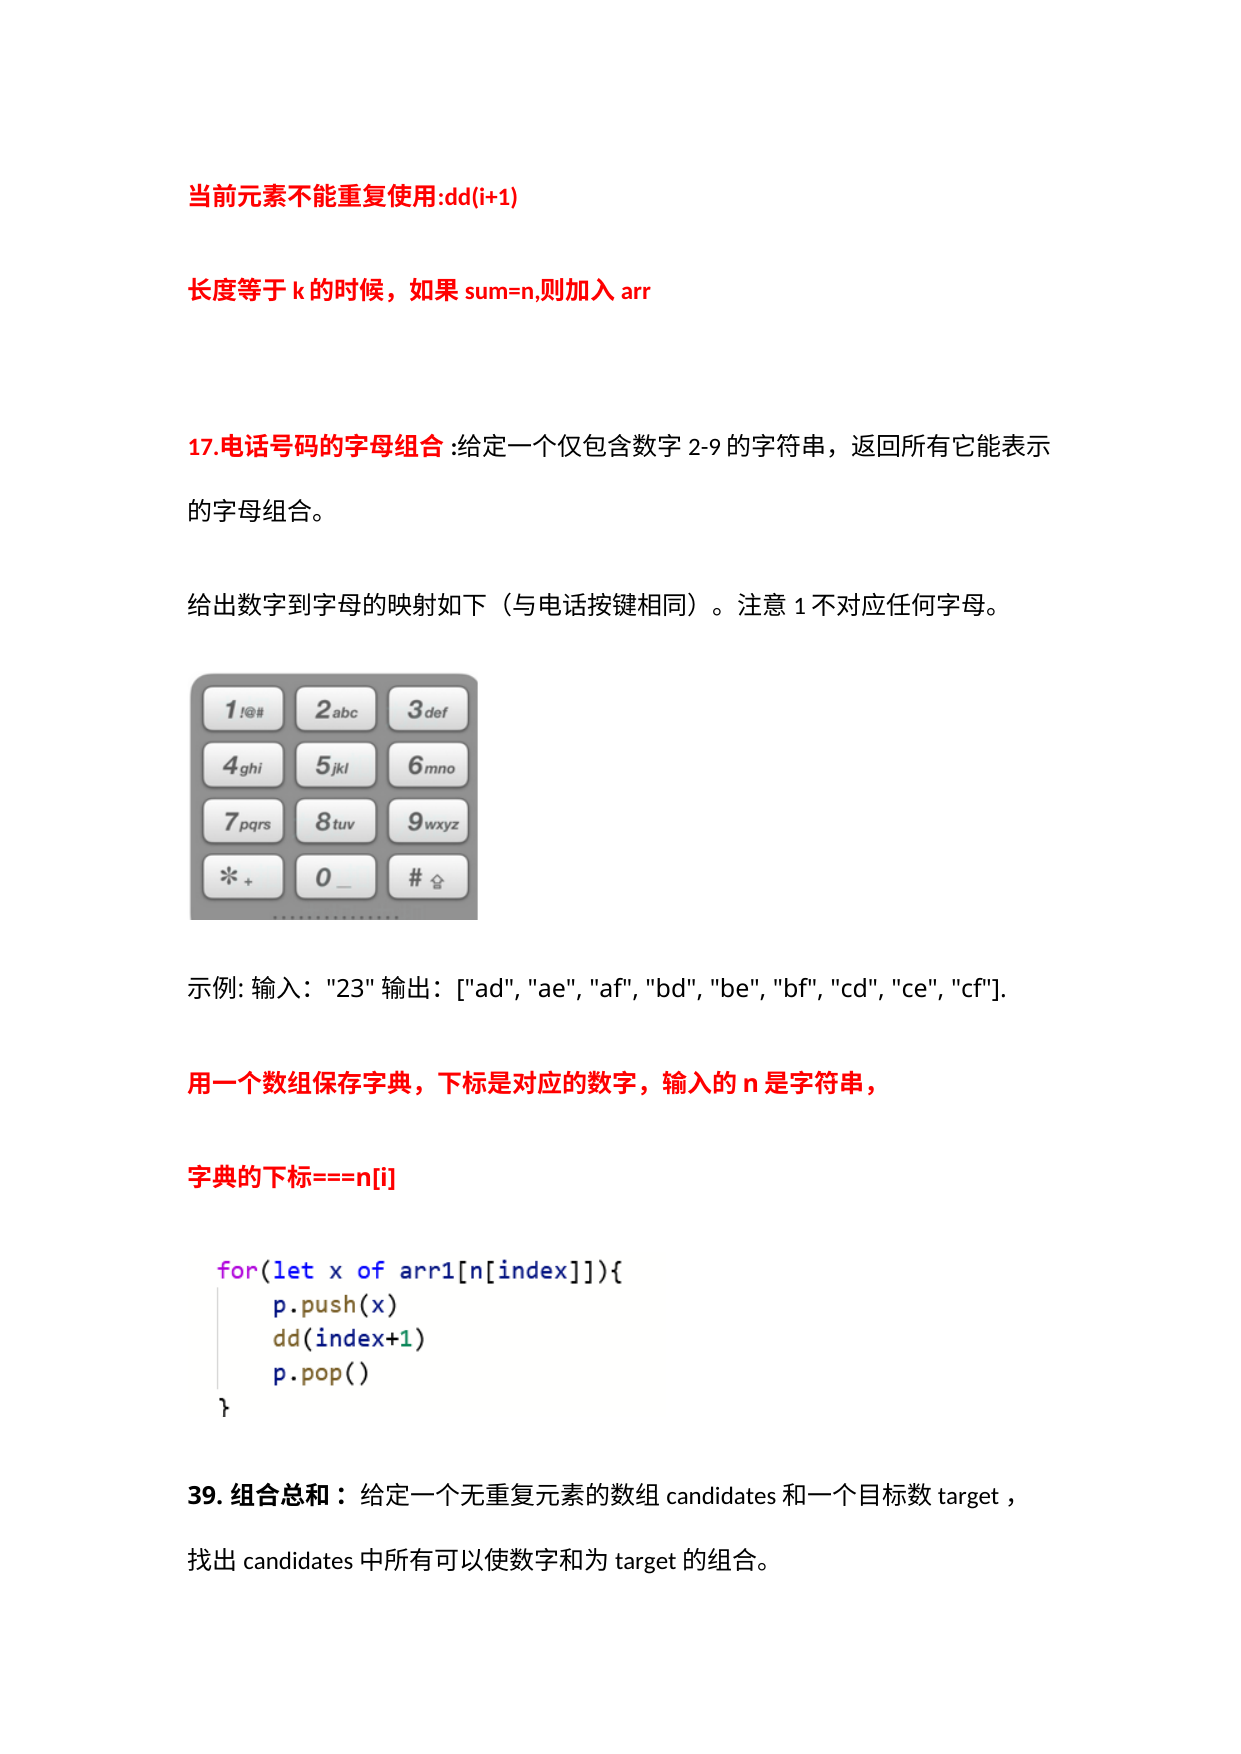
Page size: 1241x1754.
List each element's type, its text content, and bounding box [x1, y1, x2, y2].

list 字典的下标===n[i] [187, 1143, 1053, 1208]
list 示例: 输入："23" 输出：["ad", "ae", "af", "bd", "be", "bf", "cd", "ce", "cf"]. [187, 954, 1053, 1019]
text 给出数字到字母的映射如下（与电话按键相同）。注意 1 不对应任何字母。 [187, 571, 1053, 636]
text 39. 组合总和 ：给定一个无重复元素的数组 candidates 和一个目标数 target ，找出 candidates 中所有可以使数字和为 target 的组合。 [187, 1461, 1053, 1591]
list 当前元素不能重复使用:dd(i+1) [187, 162, 1053, 227]
picture [187, 1252, 667, 1417]
picture [187, 671, 478, 920]
list 长度等于k的时候，如果sum=n,则加入arr [187, 256, 1053, 321]
text 17.电话号码的字母组合 :给定一个仅包含数字 2-9 的字符串，返回所有它能表示的字母组合。 [187, 412, 1053, 542]
list 用一个数组保存字典，下标是对应的数字，输入的n是字符串， [187, 1049, 1053, 1114]
